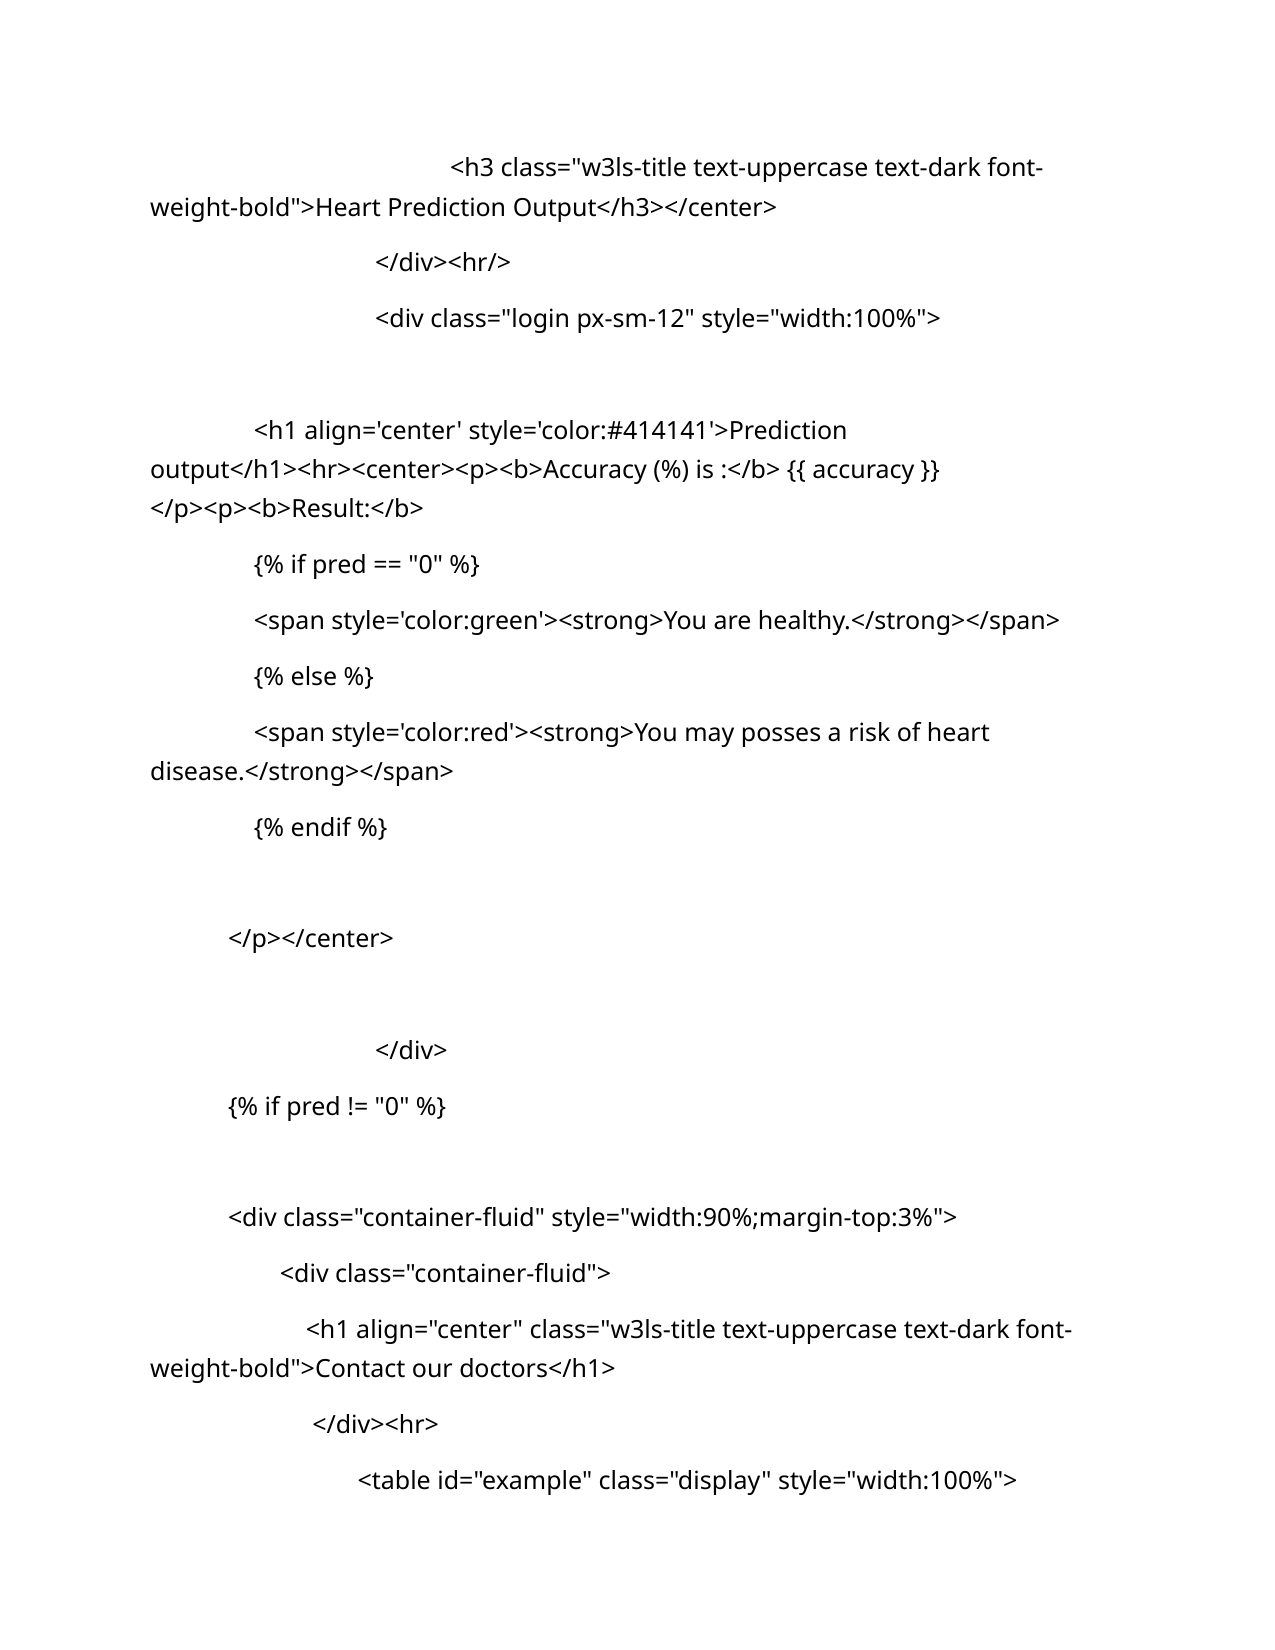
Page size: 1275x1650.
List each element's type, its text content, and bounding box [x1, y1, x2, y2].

text {% if pred == "0" %} [150, 547, 1125, 581]
text <div class="container-fluid" style="width:90%;margin-top:3%"> [150, 1200, 1125, 1234]
text </div> [150, 1032, 1125, 1067]
text </div><hr> [150, 1407, 1125, 1441]
text </div><hr/> [150, 245, 1125, 279]
text <span style='color:green'><strong>You are healthy.</strong></span> [150, 602, 1125, 637]
text {% endif %} [150, 809, 1125, 843]
text <h3 class="w3ls-title text-uppercase text-dark font-weight-bold">Heart Prediction Output</h3></center> [150, 150, 1125, 223]
text <div class="container-fluid"> [150, 1256, 1125, 1290]
text </p></center> [150, 921, 1125, 955]
text <h1 align='center' style='color:#414141'>Prediction output</h1><hr><center><p><b>Accuracy (%) is :</b> {{ accuracy }} </p><p><b>Result:</b> [150, 412, 1125, 525]
text <table id="example" class="display" style="width:100%"> [150, 1462, 1125, 1497]
text {% if pred != "0" %} [150, 1088, 1125, 1122]
text <h1 align="center" class="w3ls-title text-uppercase text-dark font-weight-bold">Contact our doctors</h1> [150, 1312, 1125, 1385]
text <div class="login px-sm-12" style="width:100%"> [150, 301, 1125, 335]
text {% else %} [150, 658, 1125, 692]
text <span style='color:red'><strong>You may posses a risk of heart disease.</strong></span> [150, 714, 1125, 787]
